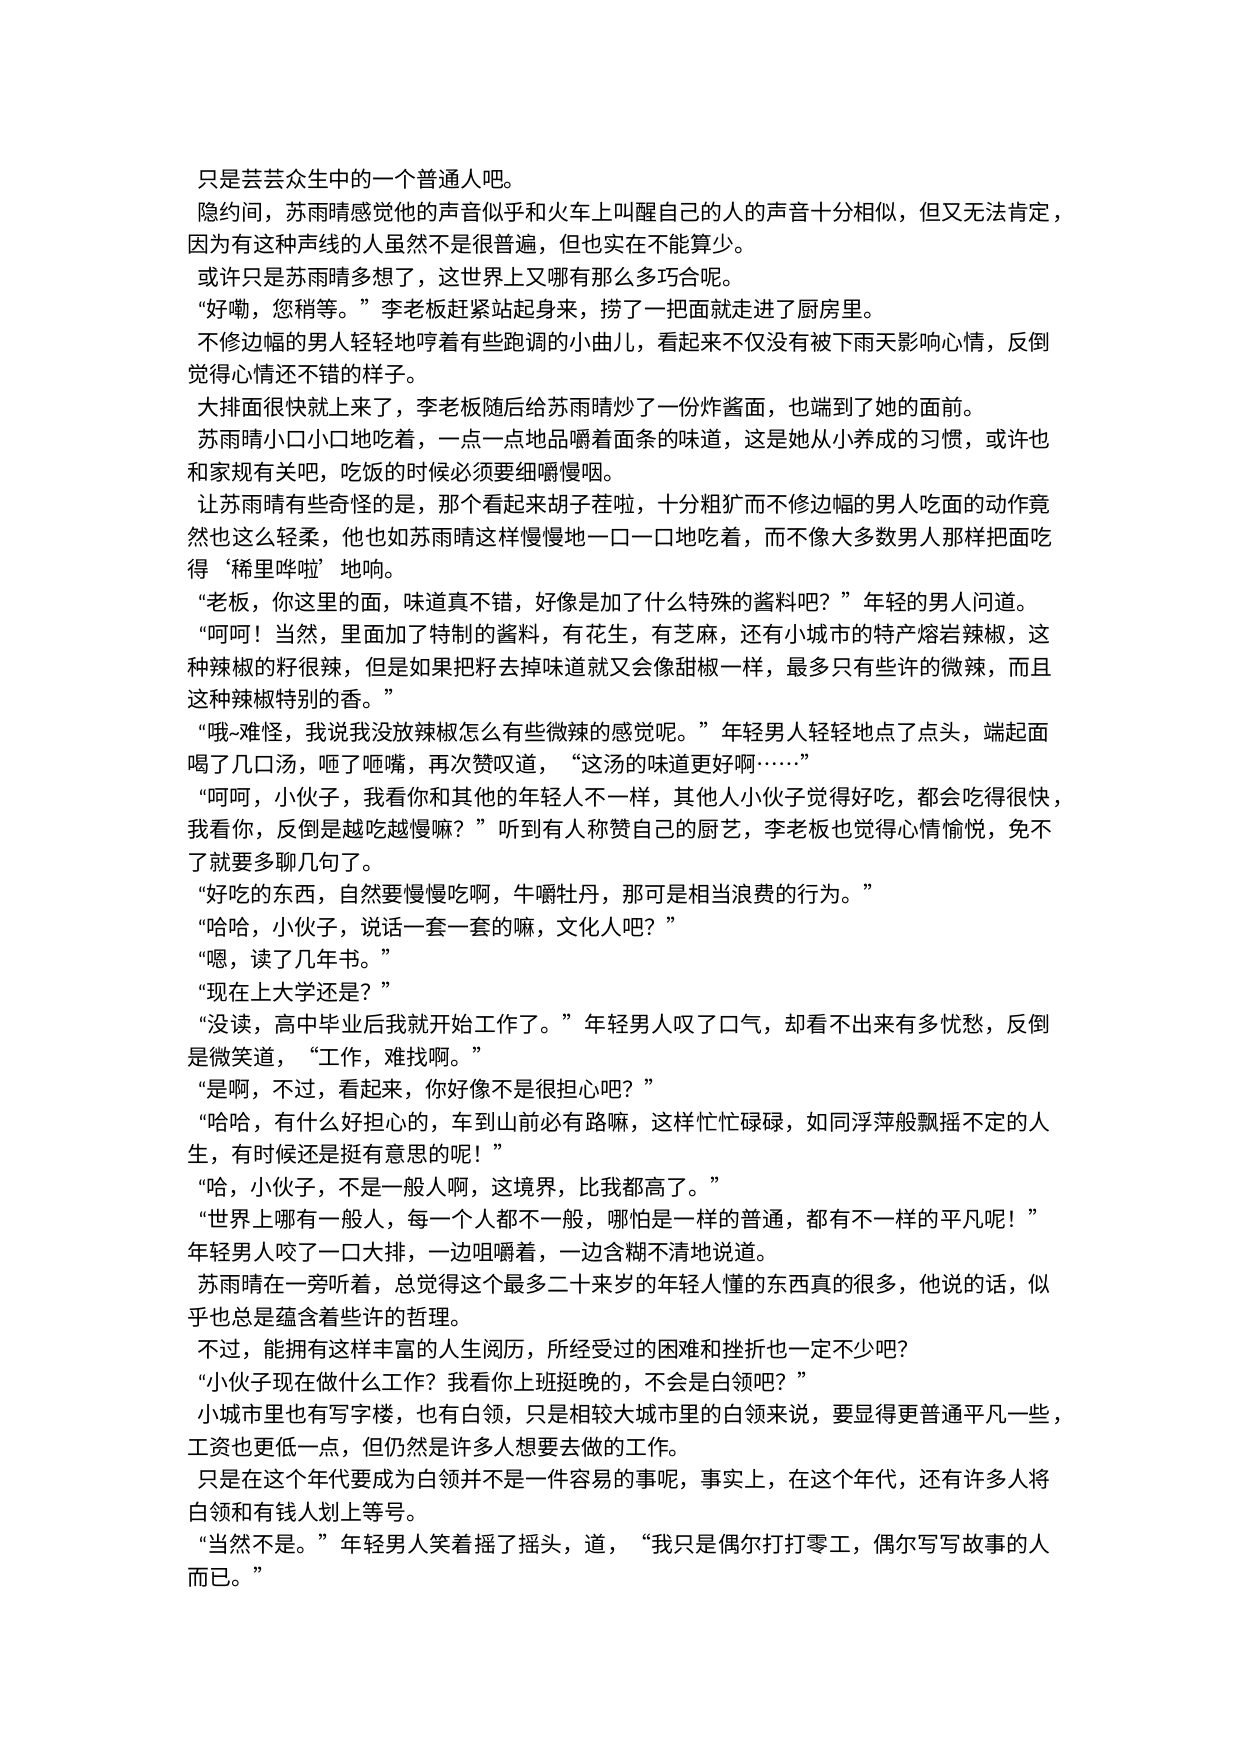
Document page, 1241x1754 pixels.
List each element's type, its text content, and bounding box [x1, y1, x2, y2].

text 苏雨晴在一旁听着，总觉得这个最多二十来岁的年轻人懂的东西真的很多，他说的话，似乎也总是蕴含着些许的哲理。 [187, 1267, 1053, 1332]
text “现在上大学还是？” [187, 974, 1053, 1007]
text 让苏雨晴有些奇怪的是，那个看起来胡子茬啦，十分粗犷而不修边幅的男人吃面的动作竟然也这么轻柔，他也如苏雨晴这样慢慢地一口一口地吃着，而不像大多数男人那样把面吃得‘稀里哗啦’地响。 [187, 487, 1053, 584]
text “嗯，读了几年书。” [187, 942, 1053, 974]
text “是啊，不过，看起来，你好像不是很担心吧？” [187, 1072, 1053, 1104]
text “哈哈，小伙子，说话一套一套的嘛，文化人吧？” [187, 909, 1053, 942]
text “没读，高中毕业后我就开始工作了。”年轻男人叹了口气，却看不出来有多忧愁，反倒是微笑道，“工作，难找啊。” [187, 1007, 1053, 1072]
text “当然不是。”年轻男人笑着摇了摇头，道，“我只是偶尔打打零工，偶尔写写故事的人而已。” [187, 1527, 1053, 1592]
text “哈哈，有什么好担心的，车到山前必有路嘛，这样忙忙碌碌，如同浮萍般飘摇不定的人生，有时候还是挺有意思的呢！” [187, 1104, 1053, 1169]
text “呵呵，小伙子，我看你和其他的年轻人不一样，其他人小伙子觉得好吃，都会吃得很快，我看你，反倒是越吃越慢嘛？”听到有人称赞自己的厨艺，李老板也觉得心情愉悦，免不了就要多聊几句了。 [187, 779, 1053, 877]
text 隐约间，苏雨晴感觉他的声音似乎和火车上叫醒自己的人的声音十分相似，但又无法肯定，因为有这种声线的人虽然不是很普遍，但也实在不能算少。 [187, 194, 1053, 259]
text 小城市里也有写字楼，也有白领，只是相较大城市里的白领来说，要显得更普通平凡一些，工资也更低一点，但仍然是许多人想要去做的工作。 [187, 1397, 1053, 1462]
text 只是芸芸众生中的一个普通人吧。 [187, 162, 1053, 194]
text “世界上哪有一般人，每一个人都不一般，哪怕是一样的普通，都有不一样的平凡呢！”年轻男人咬了一口大排，一边咀嚼着，一边含糊不清地说道。 [187, 1202, 1053, 1267]
text 大排面很快就上来了，李老板随后给苏雨晴炒了一份炸酱面，也端到了她的面前。 [187, 389, 1053, 422]
text “哦~难怪，我说我没放辣椒怎么有些微辣的感觉呢。”年轻男人轻轻地点了点头，端起面喝了几口汤，咂了咂嘴，再次赞叹道，“这汤的味道更好啊……” [187, 714, 1053, 779]
text 不过，能拥有这样丰富的人生阅历，所经受过的困难和挫折也一定不少吧？ [187, 1332, 1053, 1364]
text “呵呵！当然，里面加了特制的酱料，有花生，有芝麻，还有小城市的特产熔岩辣椒，这种辣椒的籽很辣，但是如果把籽去掉味道就又会像甜椒一样，最多只有些许的微辣，而且这种辣椒特别的香。” [187, 617, 1053, 714]
text “老板，你这里的面，味道真不错，好像是加了什么特殊的酱料吧？”年轻的男人问道。 [187, 584, 1053, 617]
text “好嘞，您稍等。”李老板赶紧站起身来，捞了一把面就走进了厨房里。 [187, 292, 1053, 324]
text “小伙子现在做什么工作？我看你上班挺晚的，不会是白领吧？” [187, 1364, 1053, 1397]
text 不修边幅的男人轻轻地哼着有些跑调的小曲儿，看起来不仅没有被下雨天影响心情，反倒觉得心情还不错的样子。 [187, 324, 1053, 389]
text “好吃的东西，自然要慢慢吃啊，牛嚼牡丹，那可是相当浪费的行为。” [187, 877, 1053, 909]
text “哈，小伙子，不是一般人啊，这境界，比我都高了。” [187, 1169, 1053, 1202]
text 苏雨晴小口小口地吃着，一点一点地品嚼着面条的味道，这是她从小养成的习惯，或许也和家规有关吧，吃饭的时候必须要细嚼慢咽。 [187, 422, 1053, 487]
text 或许只是苏雨晴多想了，这世界上又哪有那么多巧合呢。 [187, 259, 1053, 292]
text 只是在这个年代要成为白领并不是一件容易的事呢，事实上，在这个年代，还有许多人将白领和有钱人划上等号。 [187, 1462, 1053, 1527]
